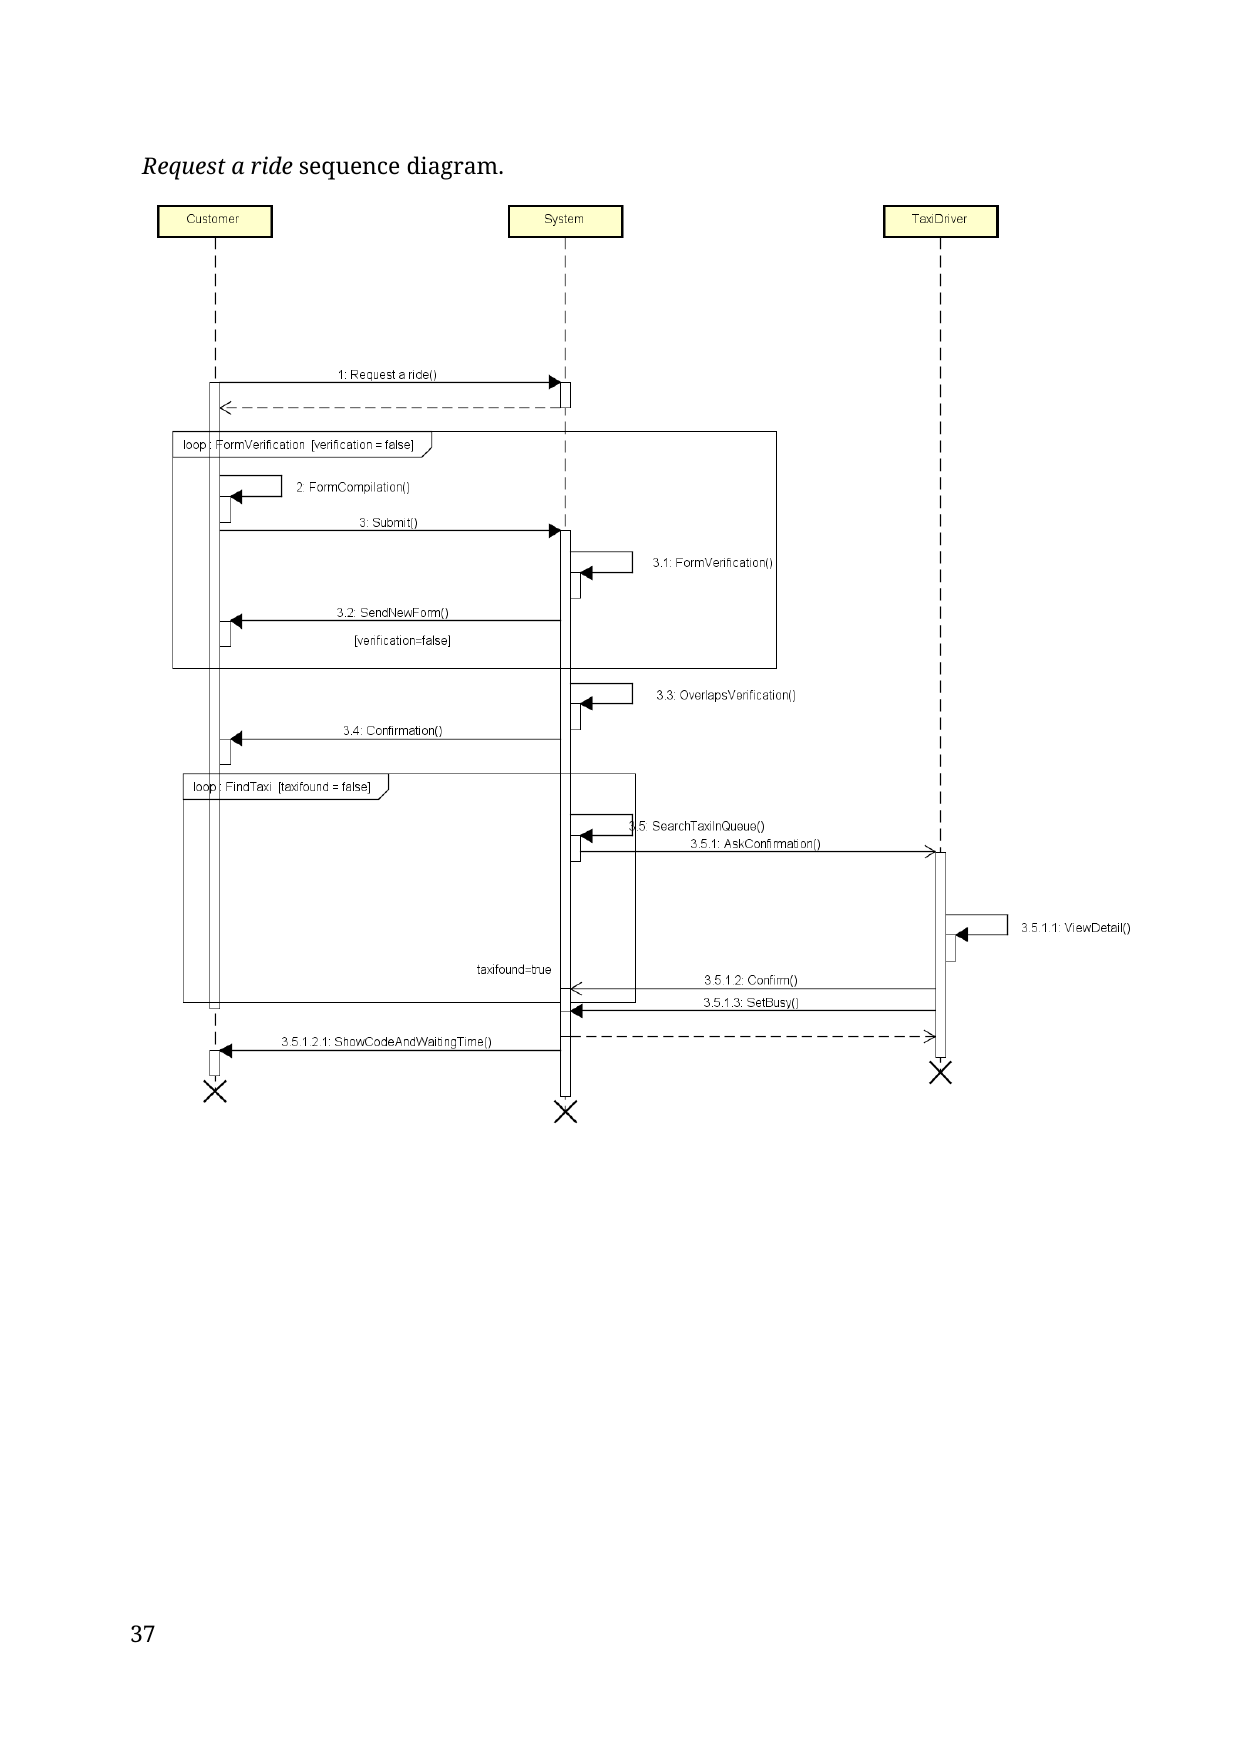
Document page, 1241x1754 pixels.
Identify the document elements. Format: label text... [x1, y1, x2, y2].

text Request a ride sequence diagram. [130, 150, 1110, 181]
picture [129, 200, 1147, 1135]
